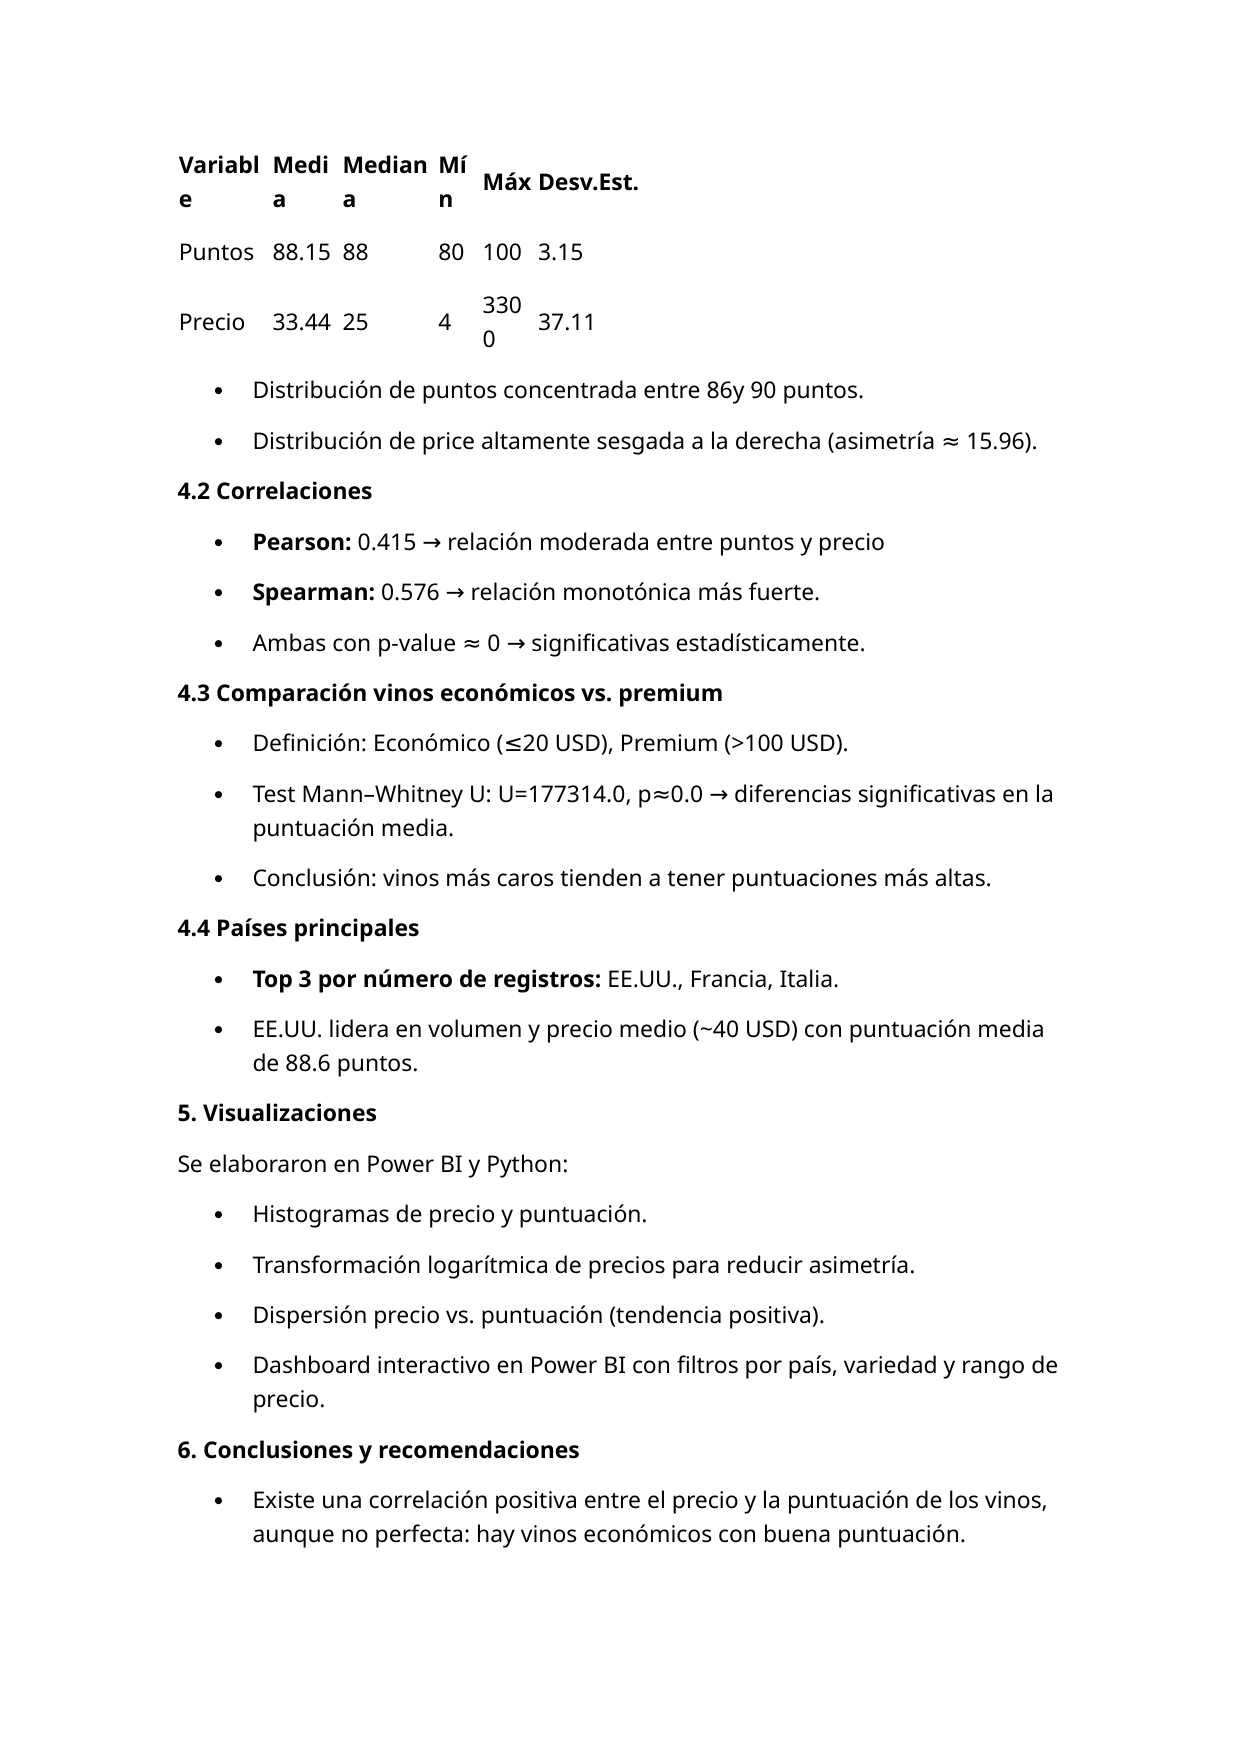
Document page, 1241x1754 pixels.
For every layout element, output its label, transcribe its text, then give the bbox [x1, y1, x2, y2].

list Top 3 por número de registros: EE.UU., Francia, Italia. [215, 963, 1063, 994]
text 4.2 Correlaciones [177, 475, 1063, 507]
table_cell 33.44 [271, 288, 341, 374]
table_cell 3.15 [536, 235, 641, 288]
list Distribución de puntos concentrada entre 86y 90 puntos. [215, 374, 1063, 406]
list Distribución de price altamente sesgada a la derecha (asimetría ≈ 15.96). [215, 425, 1063, 456]
text 6. Conclusiones y recomendaciones [177, 1434, 1063, 1465]
table_cell 80 [437, 235, 481, 288]
text 4.3 Comparación vinos económicos vs. premium [177, 677, 1063, 708]
list Spearman: 0.576 → relación monotónica más fuerte. [215, 576, 1063, 607]
list Pearson: 0.415 → relación moderada entre puntos y precio [215, 526, 1063, 557]
list Ambas con p-value ≈ 0 → significativas estadísticamente. [215, 627, 1063, 658]
table_cell 4 [437, 288, 481, 374]
list Test Mann–Whitney U: U=177314.0, p≈0.0 → diferencias significativas en la puntuación media. [215, 778, 1063, 843]
table_cell Precio [177, 288, 271, 374]
table_cell Puntos [177, 235, 271, 288]
table_header Mín [437, 148, 481, 234]
text 4.4 Países principales [177, 912, 1063, 944]
list Definición: Económico (≤20 USD), Premium (>100 USD). [215, 727, 1063, 759]
table_cell 100 [481, 235, 536, 288]
list Histogramas de precio y puntuación. [215, 1198, 1063, 1229]
table_cell 3300 [481, 288, 536, 374]
list Transformación logarítmica de precios para reducir asimetría. [215, 1249, 1063, 1280]
table_header Media [271, 148, 341, 234]
table_header Mediana [341, 148, 437, 234]
list Dashboard interactivo en Power BI con filtros por país, variedad y rango de precio. [215, 1349, 1063, 1414]
list EE.UU. lidera en volumen y precio medio (~40 USD) con puntuación media de 88.6 puntos. [215, 1013, 1063, 1078]
table_header Variable [177, 148, 271, 234]
table_cell 88.15 [271, 235, 341, 288]
table_cell 25 [341, 288, 437, 374]
table_cell 37.11 [536, 288, 641, 374]
list Conclusión: vinos más caros tienden a tener puntuaciones más altas. [215, 862, 1063, 893]
text 5. Visualizaciones [177, 1097, 1063, 1129]
list Existe una correlación positiva entre el precio y la puntuación de los vinos, aunque no perfecta: hay vinos económicos con buena puntuación. [215, 1484, 1063, 1549]
table_cell 88 [341, 235, 437, 288]
table_header Desv.Est. [536, 148, 641, 234]
table_header Máx [481, 148, 536, 234]
list Dispersión precio vs. puntuación (tendencia positiva). [215, 1299, 1063, 1330]
text Se elaboraron en Power BI y Python: [177, 1148, 1063, 1179]
